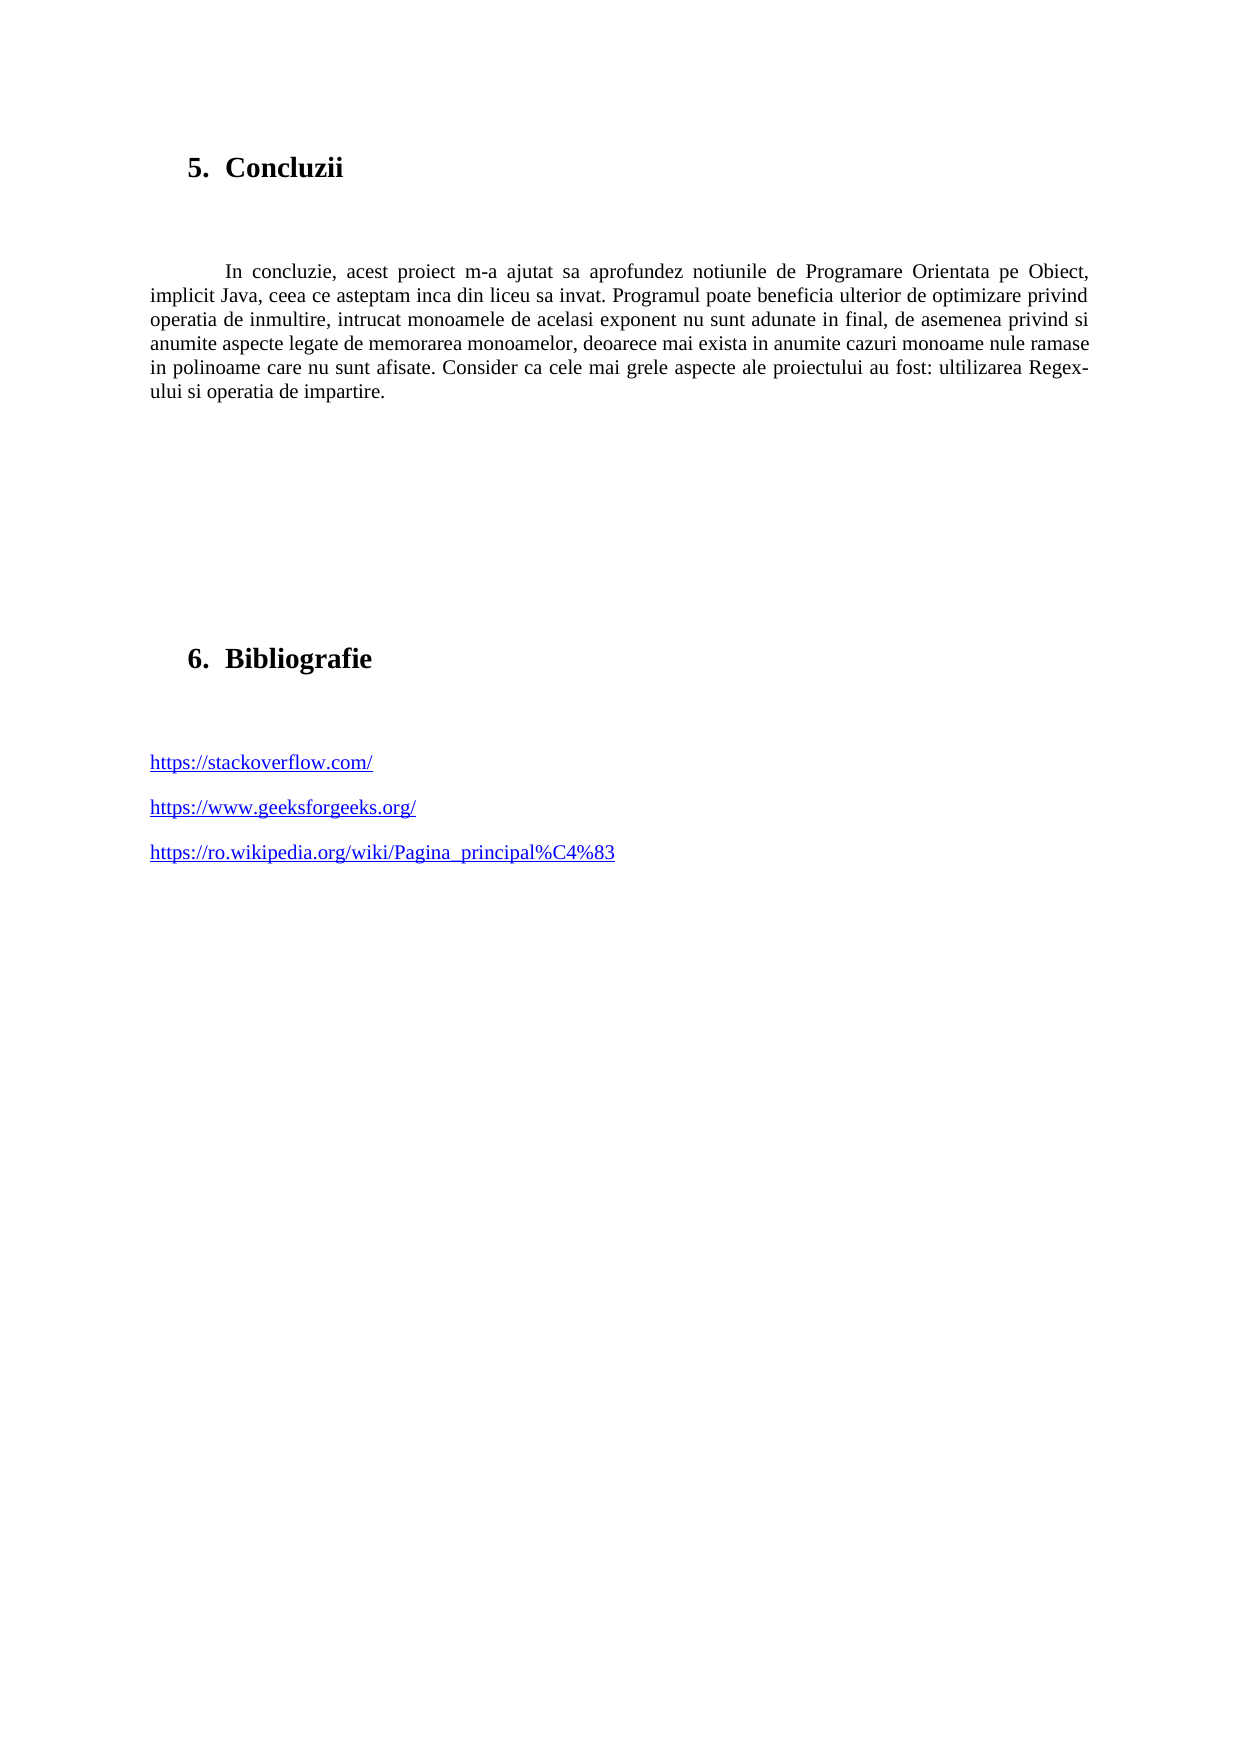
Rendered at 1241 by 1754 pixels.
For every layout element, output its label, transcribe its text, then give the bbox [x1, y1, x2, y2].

text https://stackoverflow.com/ [150, 750, 1090, 774]
text https://www.geeksforgeeks.org/ [150, 795, 1090, 819]
text In concluzie, acest proiect m-a ajutat sa aprofundez notiunile de Programare Orientata pe Obiect, implicit Java, ceea ce asteptam inca din liceu sa invat. Programul poate beneficia ulterior de optimizare privind operatia de inmultire, intrucat monoamele de acelasi exponent nu sunt adunate in final, de asemenea privind si anumite aspecte legate de memorarea monoamelor, deoarece mai exista in anumite cazuri monoame nule ramase in polinoame care nu sunt afisate. Consider ca cele mai grele aspecte ale proiectului au fost: ultilizarea Regex-ului si operatia de impartire. [150, 259, 1090, 403]
list Bibliografie [187, 641, 1090, 675]
text https://ro.wikipedia.org/wiki/Pagina_principal%C4%83 [150, 840, 1090, 864]
list Concluzii [187, 150, 1090, 183]
